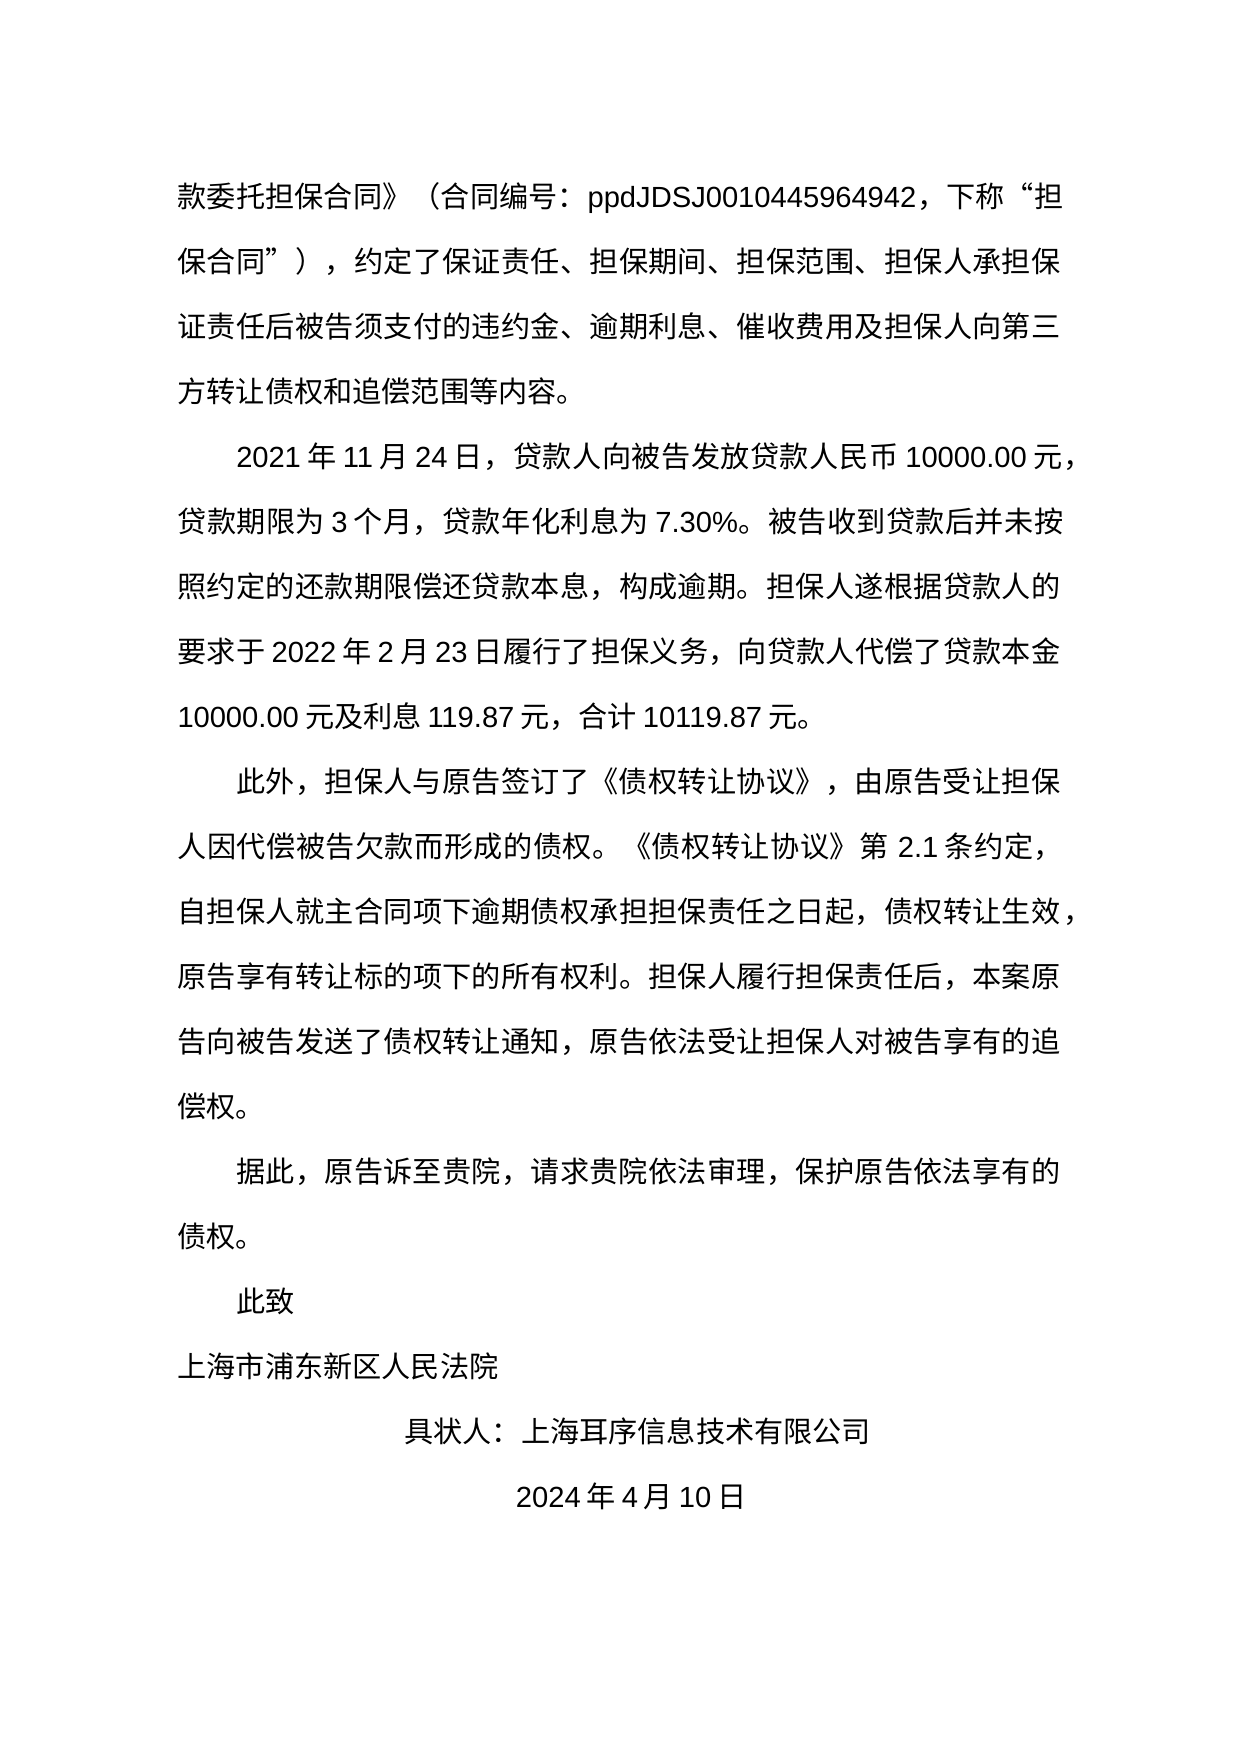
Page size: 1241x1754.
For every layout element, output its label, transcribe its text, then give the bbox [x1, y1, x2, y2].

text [177, 162, 1063, 422]
text 此外，担保人与原告签订了《债权转让协议》，由原告受让担保人因代偿被告欠款而形成的债权。《债权转让协议》第2.1条约定，自担保人就主合同项下逾期债权承担担保责任之日起，债权转让生效，原告享有转让标的项下的所有权利。担保人履行担保责任后，本案原告向被告发送了债权转让通知，原告依法受让担保人对被告享有的追偿权。 [177, 747, 1063, 1137]
text 据此，原告诉至贵院，请求贵院依法审理，保护原告依法享有的债权。 [177, 1137, 1063, 1267]
text 2024年4月10日 [177, 1462, 1063, 1527]
text 上海市浦东新区人民法院 [177, 1332, 1063, 1397]
text 此致 [177, 1267, 1063, 1332]
text 具状人：上海耳序信息技术有限公司 [177, 1397, 1063, 1462]
text 2021年11月24日，贷款人向被告发放贷款人民币10000.00元，贷款期限为3个月，贷款年化利息为7.30%。被告收到贷款后并未按照约定的还款期限偿还贷款本息，构成逾期。担保人遂根据贷款人的要求于2022年2月23日履行了担保义务，向贷款人代偿了贷款本金10000.00元及利息119.87元，合计10119.87元。 [177, 422, 1063, 747]
